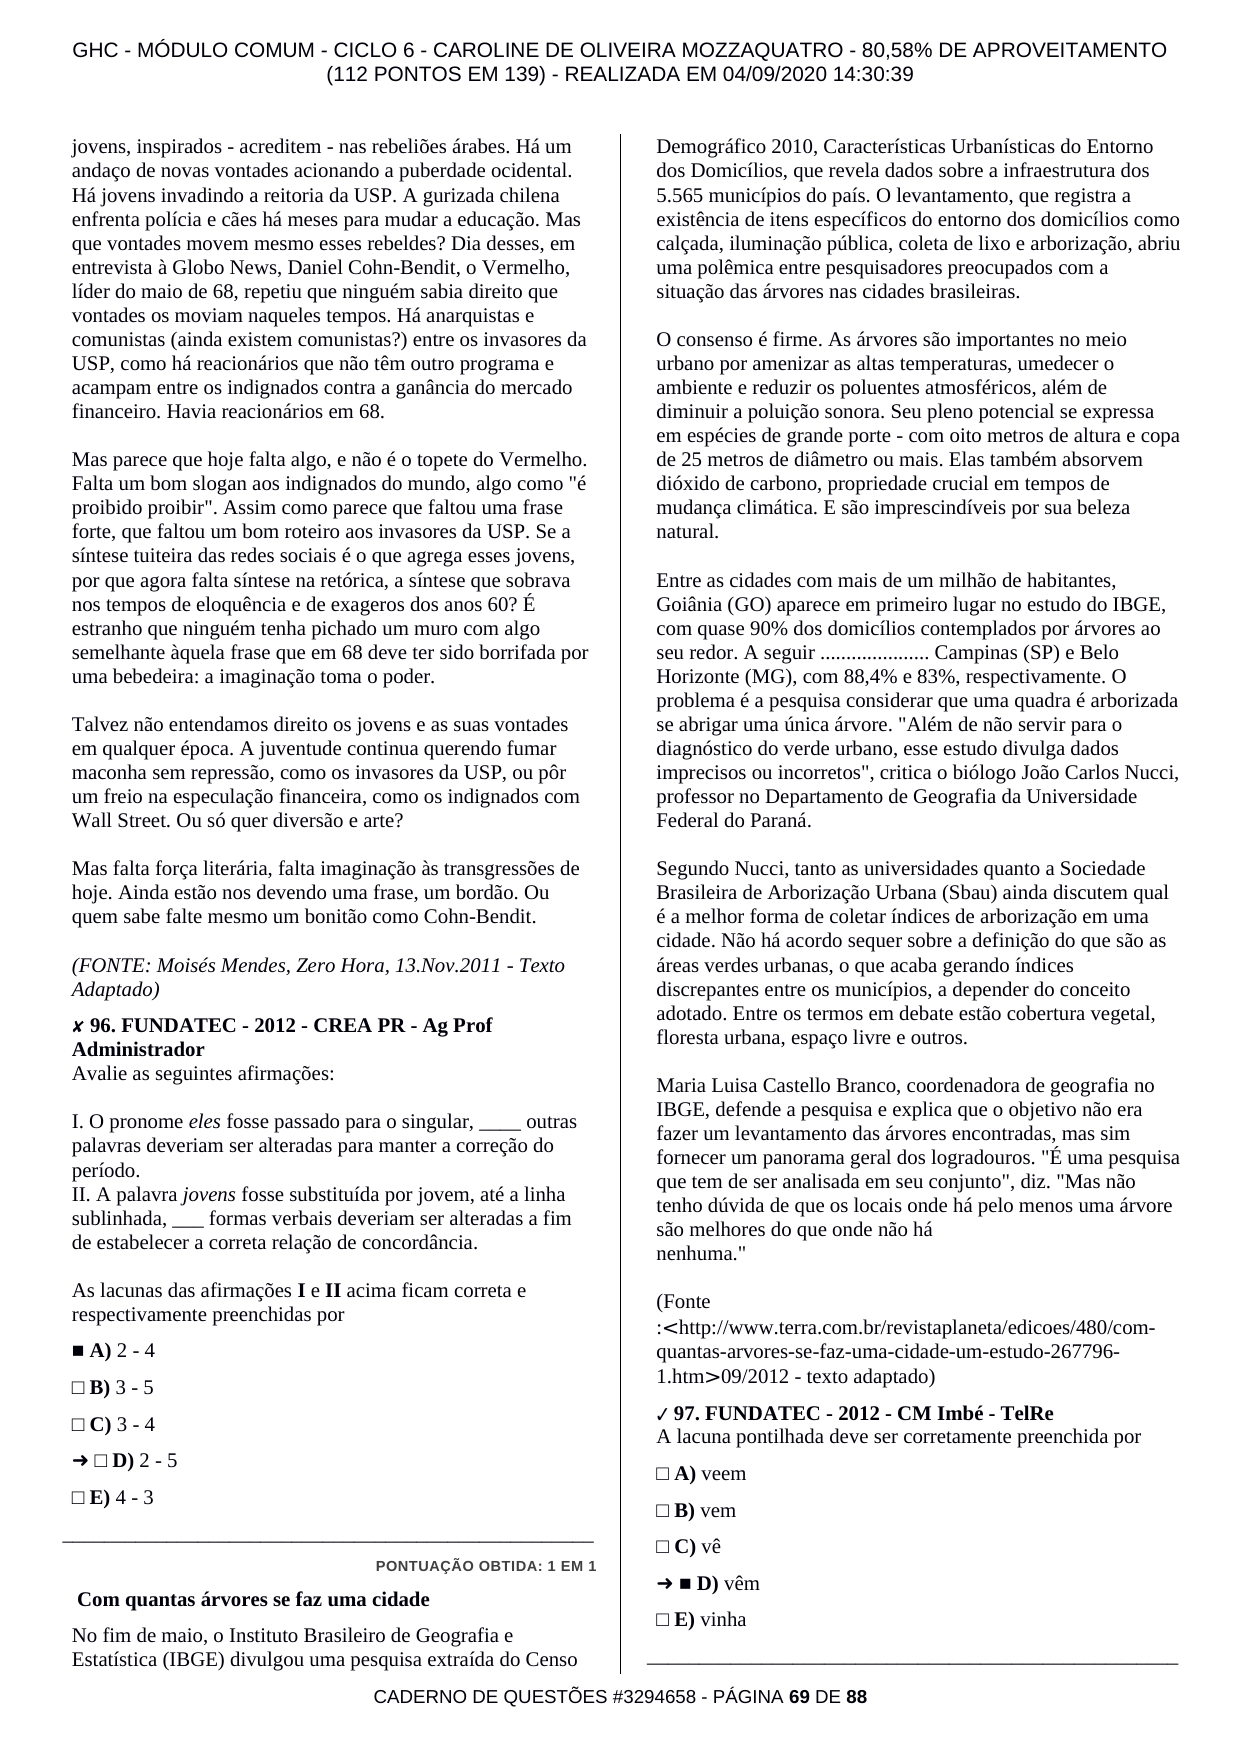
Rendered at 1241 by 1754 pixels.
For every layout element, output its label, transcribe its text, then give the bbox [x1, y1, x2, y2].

text ➜ □ D) 2 - 5 [72, 1448, 596, 1472]
text □ E) vinha [656, 1607, 1181, 1631]
text □ B) vem [656, 1498, 1181, 1522]
text □ C) vê [656, 1534, 1181, 1558]
text □ A) veem [656, 1461, 1181, 1485]
text No fim de maio, o Instituto Brasileiro de Geografia e Estatística (IBGE) divulgou uma pesquisa extraída do Censo Demográfico 2010, Características Urbanísticas do Entorno dos Domicílios, que revela dados sobre a infraestrutura dos 5.565 municípios do país. O levantamento, que registra a existência de itens específicos do entorno dos domicílios como calçada, iluminação pública, coleta de lixo e arborização, abriu uma polêmica entre pesquisadores preocupados com a situação das árvores nas cidades brasileiras. O consenso é firme. As árvores são importantes no meio urbano por amenizar as altas temperaturas, umedecer o ambiente e reduzir os poluentes atmosféricos, além de diminuir a poluição sonora. Seu pleno potencial se expressa em espécies de grande porte - com oito metros de altura e copa de 25 metros de diâmetro ou mais. Elas também absorvem dióxido de carbono, propriedade crucial em tempos de mudança climática. E são imprescindíveis por sua beleza natural. Entre as cidades com mais de um milhão de habitantes, Goiânia (GO) aparece em primeiro lugar no estudo do IBGE, com quase 90% dos domicílios contemplados por árvores ao seu redor. A seguir ..................... Campinas (SP) e Belo Horizonte (MG), com 88,4% e 83%, respectivamente. O problema é a pesquisa considerar que uma quadra é arborizada se abrigar uma única árvore. "Além de não servir para o diagnóstico do verde urbano, esse estudo divulga dados imprecisos ou incorretos", critica o biólogo João Carlos Nucci, professor no Departamento de Geografia da Universidade Federal do Paraná. Segundo Nucci, tanto as universidades quanto a Sociedade Brasileira de Arborização Urbana (Sbau) ainda discutem qual é a melhor forma de coletar índices de arborização em uma cidade. Não há acordo sequer sobre a definição do que são as áreas verdes urbanas, o que acaba gerando índices discrepantes entre os municípios, a depender do conceito adotado. Entre os termos em debate estão cobertura vegetal, floresta urbana, espaço livre e outros. Maria Luisa Castello Branco, coordenadora de geografia no IBGE, defende a pesquisa e explica que o objetivo não era fazer um levantamento das árvores encontradas, mas sim fornecer um panorama geral dos logradouros. "É uma pesquisa que tem de ser analisada em seu conjunto", diz. "Mas não tenho dúvida de que os locais onde há pelo menos uma árvore são melhores do que onde não há nenhuma." (Fonte:< http://www.terra.com.br/revistaplaneta/edicoes/480/com-quantas-arvores-se-faz-uma-cidade-um-estudo-267796-1.htm> 09/2012 - texto adaptado) [656, 134, 1181, 1388]
text ✘ 96. FUNDATEC - 2012 - CREA PR - Ag Prof Administrador Avalie as seguintes afirmações: I. O pronome eles fosse passado para o singular, ____ outras palavras deveriam ser alteradas para manter a correção do período. II. A palavra jovens fosse substituída por jovem, até a linha sublinhada, ___ formas verbais deveriam ser alteradas a fim de estabelecer a correta relação de concordância. As lacunas das afirmações I e II acima ficam correta e respectivamente preenchidas por [72, 1013, 596, 1326]
text □ B) 3 - 5 [72, 1375, 596, 1399]
text ___________________________________________________ [644, 1643, 1181, 1667]
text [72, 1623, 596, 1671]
text □ E) 4 - 3 [72, 1485, 596, 1509]
text □ C) 3 - 4 [72, 1412, 596, 1436]
text Com quantas árvores se faz uma cidade [72, 1587, 596, 1611]
text ___________________________________________________ [59, 1521, 596, 1545]
text ➜ ■ D) vêm [656, 1571, 1181, 1595]
text PONTUAÇÃO OBTIDA: 1 EM 1 [97, 1557, 596, 1574]
text ■ A) 2 - 4 [72, 1338, 596, 1362]
text ✔ 97. FUNDATEC - 2012 - CM Imbé - TelRe A lacuna pontilhada deve ser corretamente preenchida por [656, 1400, 1181, 1448]
